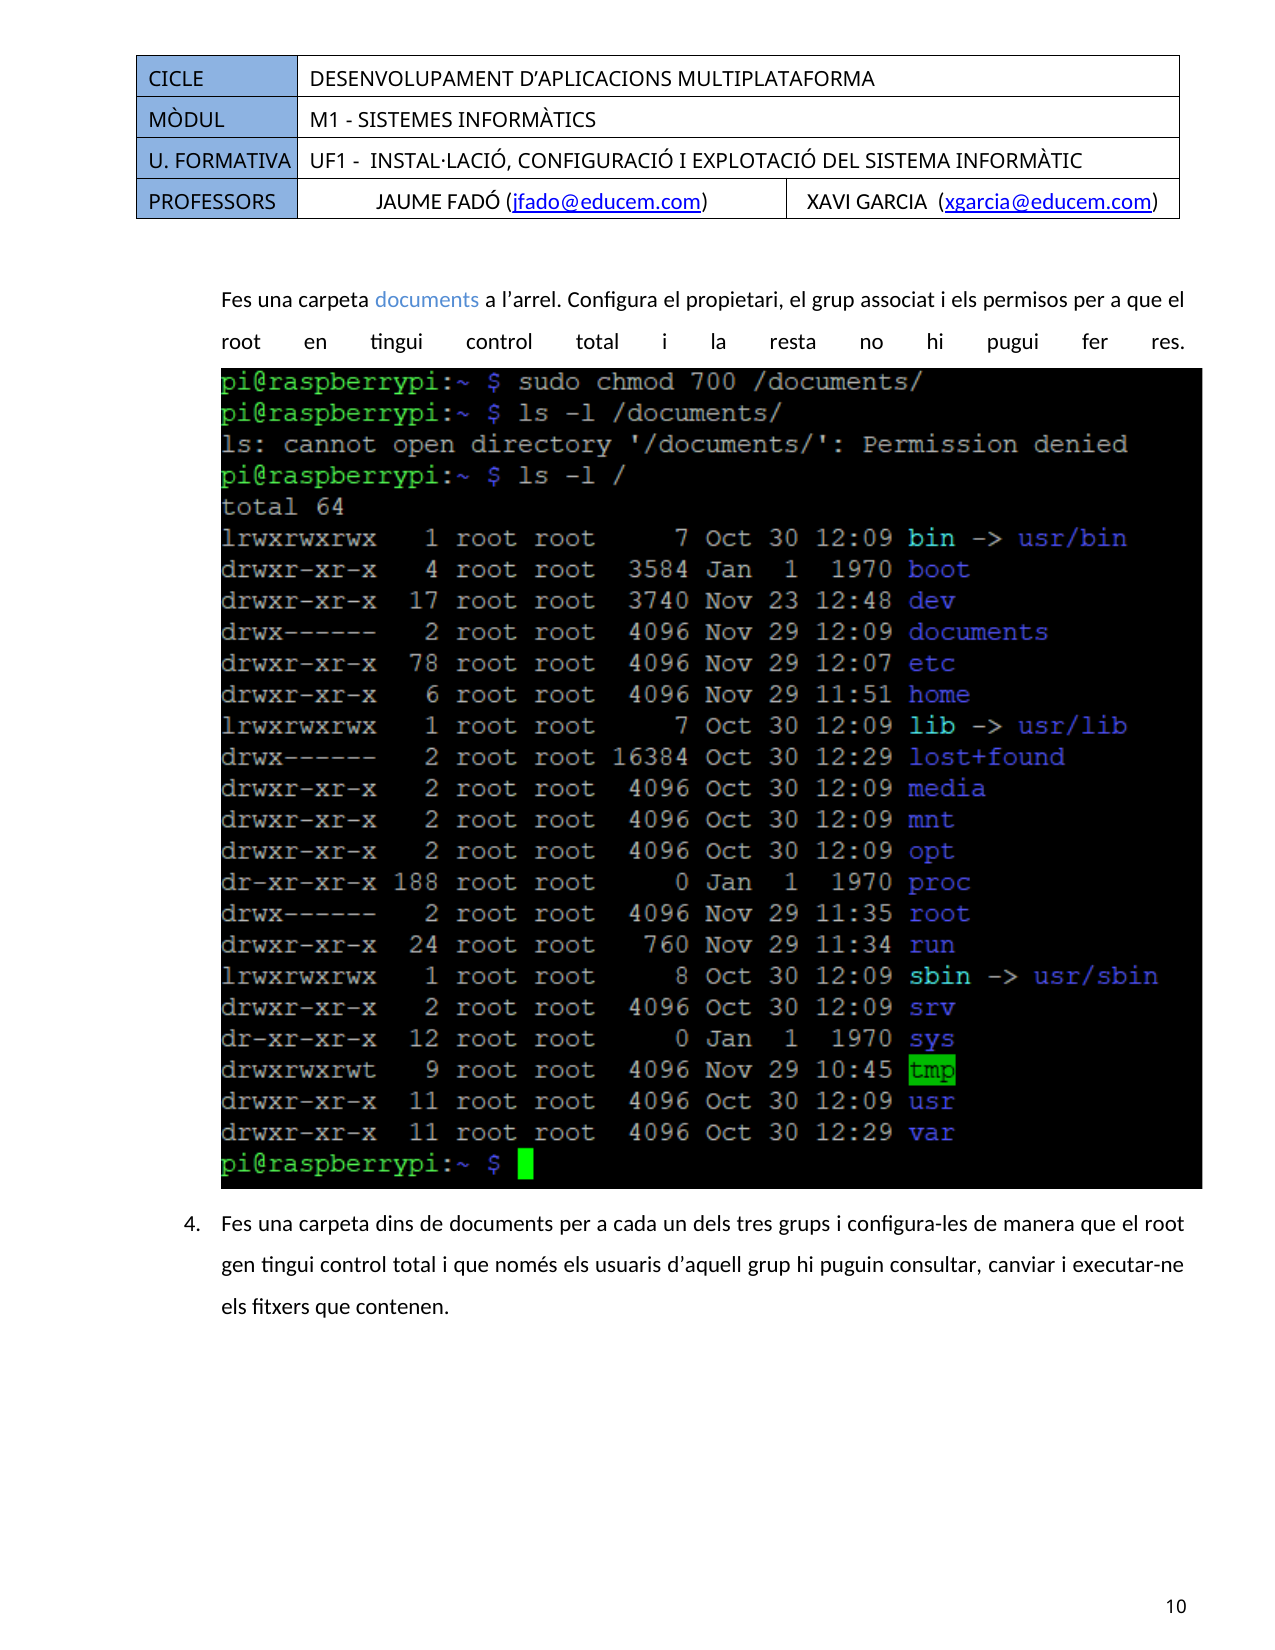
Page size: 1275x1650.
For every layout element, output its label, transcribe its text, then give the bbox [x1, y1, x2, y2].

text Fes una carpeta documents a l’arrel. Configura el propietari, el grup associat i els permisos per a que el root en tingui control total i la resta no hi pugui fer res. [221, 285, 1187, 368]
list Fes una carpeta dins de documents per a cada un dels tres grups i configura-les de manera que el root gen tingui control total i que només els usuaris d’aquell grup hi puguin consultar, canviar i executar-ne els fitxers que contenen. [183, 1209, 1187, 1320]
picture [221, 368, 1203, 1189]
